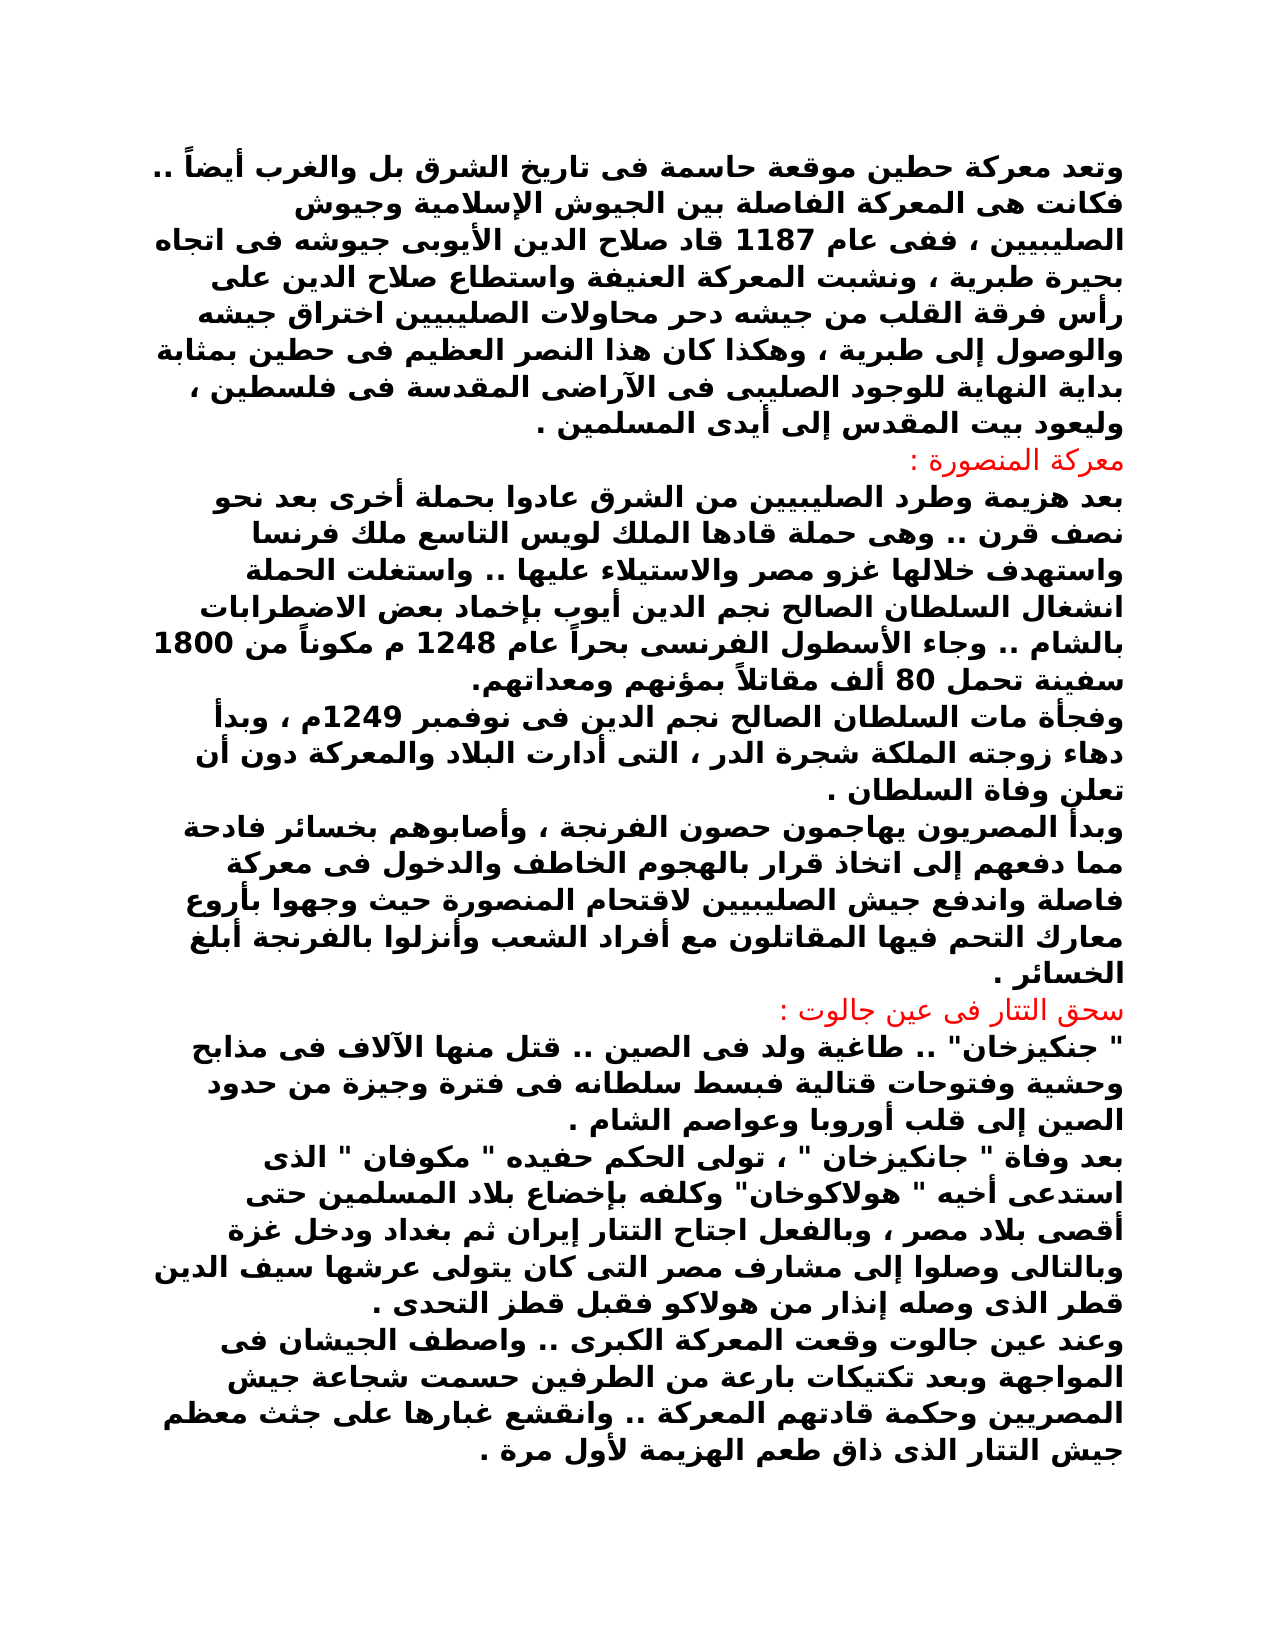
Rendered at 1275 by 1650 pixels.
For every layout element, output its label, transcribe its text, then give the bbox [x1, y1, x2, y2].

text وعند عين جالوت وقعت المعركة الكبرى .. واصطف الجيشان فى المواجهة وبعد تكتيكات بارعة من الطرفين حسمت شجاعة جيش المصريين وحكمة قادتهم المعركة .. وانقشع غبارها على جثث معظم جيش التتار الذى ذاق طعم الهزيمة لأول مرة . [150, 1323, 1125, 1467]
text وفجأة مات السلطان الصالح نجم الدين فى نوفمبر 1249م ، وبدأ دهاء زوجته الملكة شجرة الدر ، التى أدارت البلاد والمعركة دون أن تعلن وفاة السلطان . [150, 700, 1125, 807]
text بعد هزيمة وطرد الصليبيين من الشرق عادوا بحملة أخرى بعد نحو نصف قرن .. وهى حملة قادها الملك لويس التاسع ملك فرنسا واستهدف خلالها غزو مصر والاستيلاء عليها .. واستغلت الحملة انشغال السلطان الصالح نجم الدين أيوب بإخماد بعض الاضطرابات بالشام .. وجاء الأسطول الفرنسى بحراً عام 1248 م مكوناً من 1800 سفينة تحمل 80 ألف مقاتلاً بمؤنهم ومعداتهم. [150, 480, 1125, 697]
text سحق التتار فى عين جالوت : [150, 993, 1125, 1027]
text " جنكيزخان" .. طاغية ولد فى الصين .. قتل منها الآلاف فى مذابح وحشية وفتوحات قتالية فبسط سلطانه فى فترة وجيزة من حدود الصين إلى قلب أوروبا وعواصم الشام . [150, 1030, 1125, 1137]
text معركة المنصورة : [150, 443, 1125, 477]
text بعد وفاة " جانكيزخان " ، تولى الحكم حفيده " مكوفان " الذى استدعى أخيه " هولاكوخان" وكلفه بإخضاع بلاد المسلمين حتى أقصى بلاد مصر ، وبالفعل اجتاح التتار إيران ثم بغداد ودخل غزة وبالتالى وصلوا إلى مشارف مصر التى كان يتولى عرشها سيف الدين قطر الذى وصله إنذار من هولاكو فقبل قطز التحدى . [150, 1140, 1125, 1321]
text وتعد معركة حطين موقعة حاسمة فى تاريخ الشرق بل والغرب أيضاً .. فكانت هى المعركة الفاصلة بين الجيوش الإسلامية وجيوش الصليبيين ، ففى عام 1187 قاد صلاح الدين الأيوبى جيوشه فى اتجاه بحيرة طبرية ، ونشبت المعركة العنيفة واستطاع صلاح الدين على رأس فرقة القلب من جيشه دحر محاولات الصليبيين اختراق جيشه والوصول إلى طبرية ، وهكذا كان هذا النصر العظيم فى حطين بمثابة بداية النهاية للوجود الصليبى فى الآراضى المقدسة فى فلسطين ، وليعود بيت المقدس إلى أيدى المسلمين . [150, 150, 1125, 441]
text وبدأ المصريون يهاجمون حصون الفرنجة ، وأصابوهم بخسائر فادحة مما دفعهم إلى اتخاذ قرار بالهجوم الخاطف والدخول فى معركة فاصلة واندفع جيش الصليبيين لاقتحام المنصورة حيث وجهوا بأروع معارك التحم فيها المقاتلون مع أفراد الشعب وأنزلوا بالفرنجة أبلغ الخسائر . [150, 810, 1125, 991]
